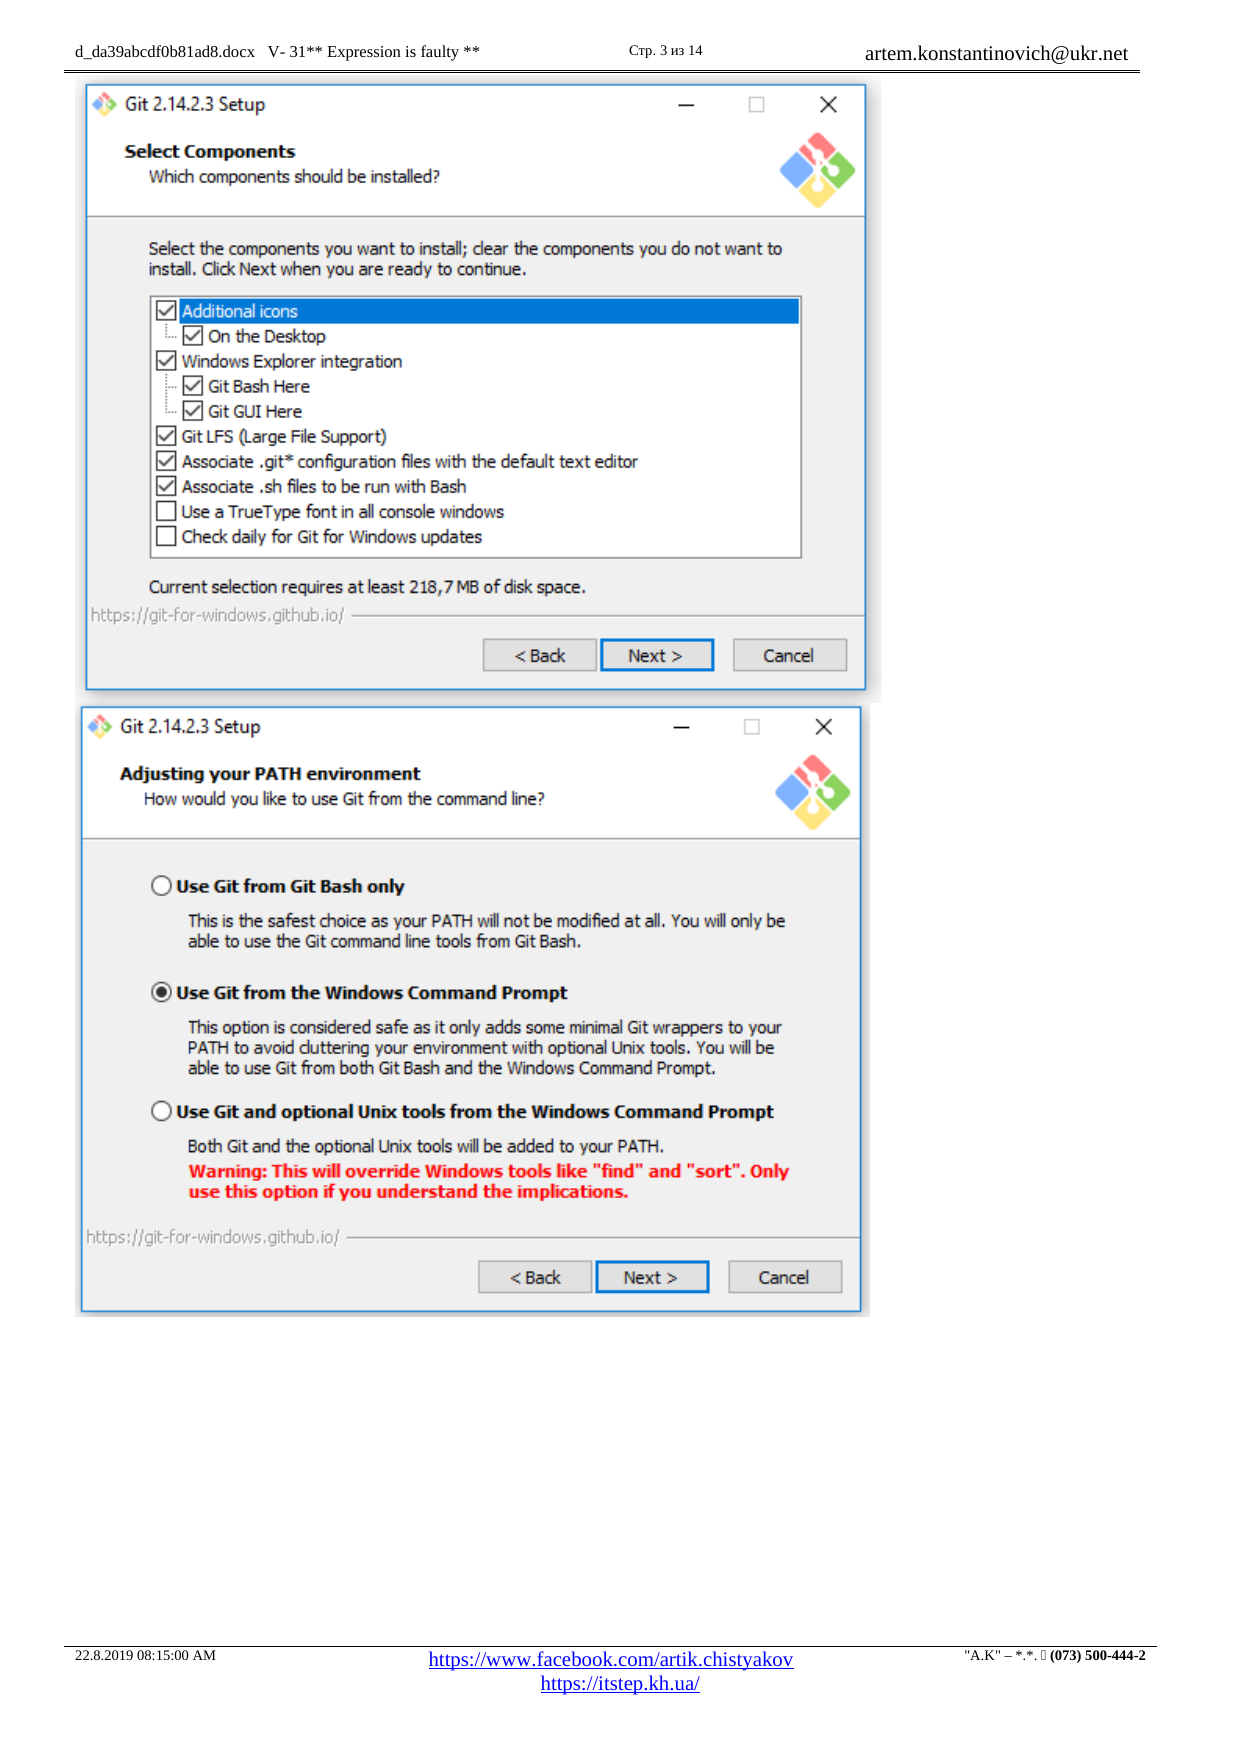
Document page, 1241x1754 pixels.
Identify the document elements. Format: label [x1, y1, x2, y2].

picture [75, 75, 882, 1317]
